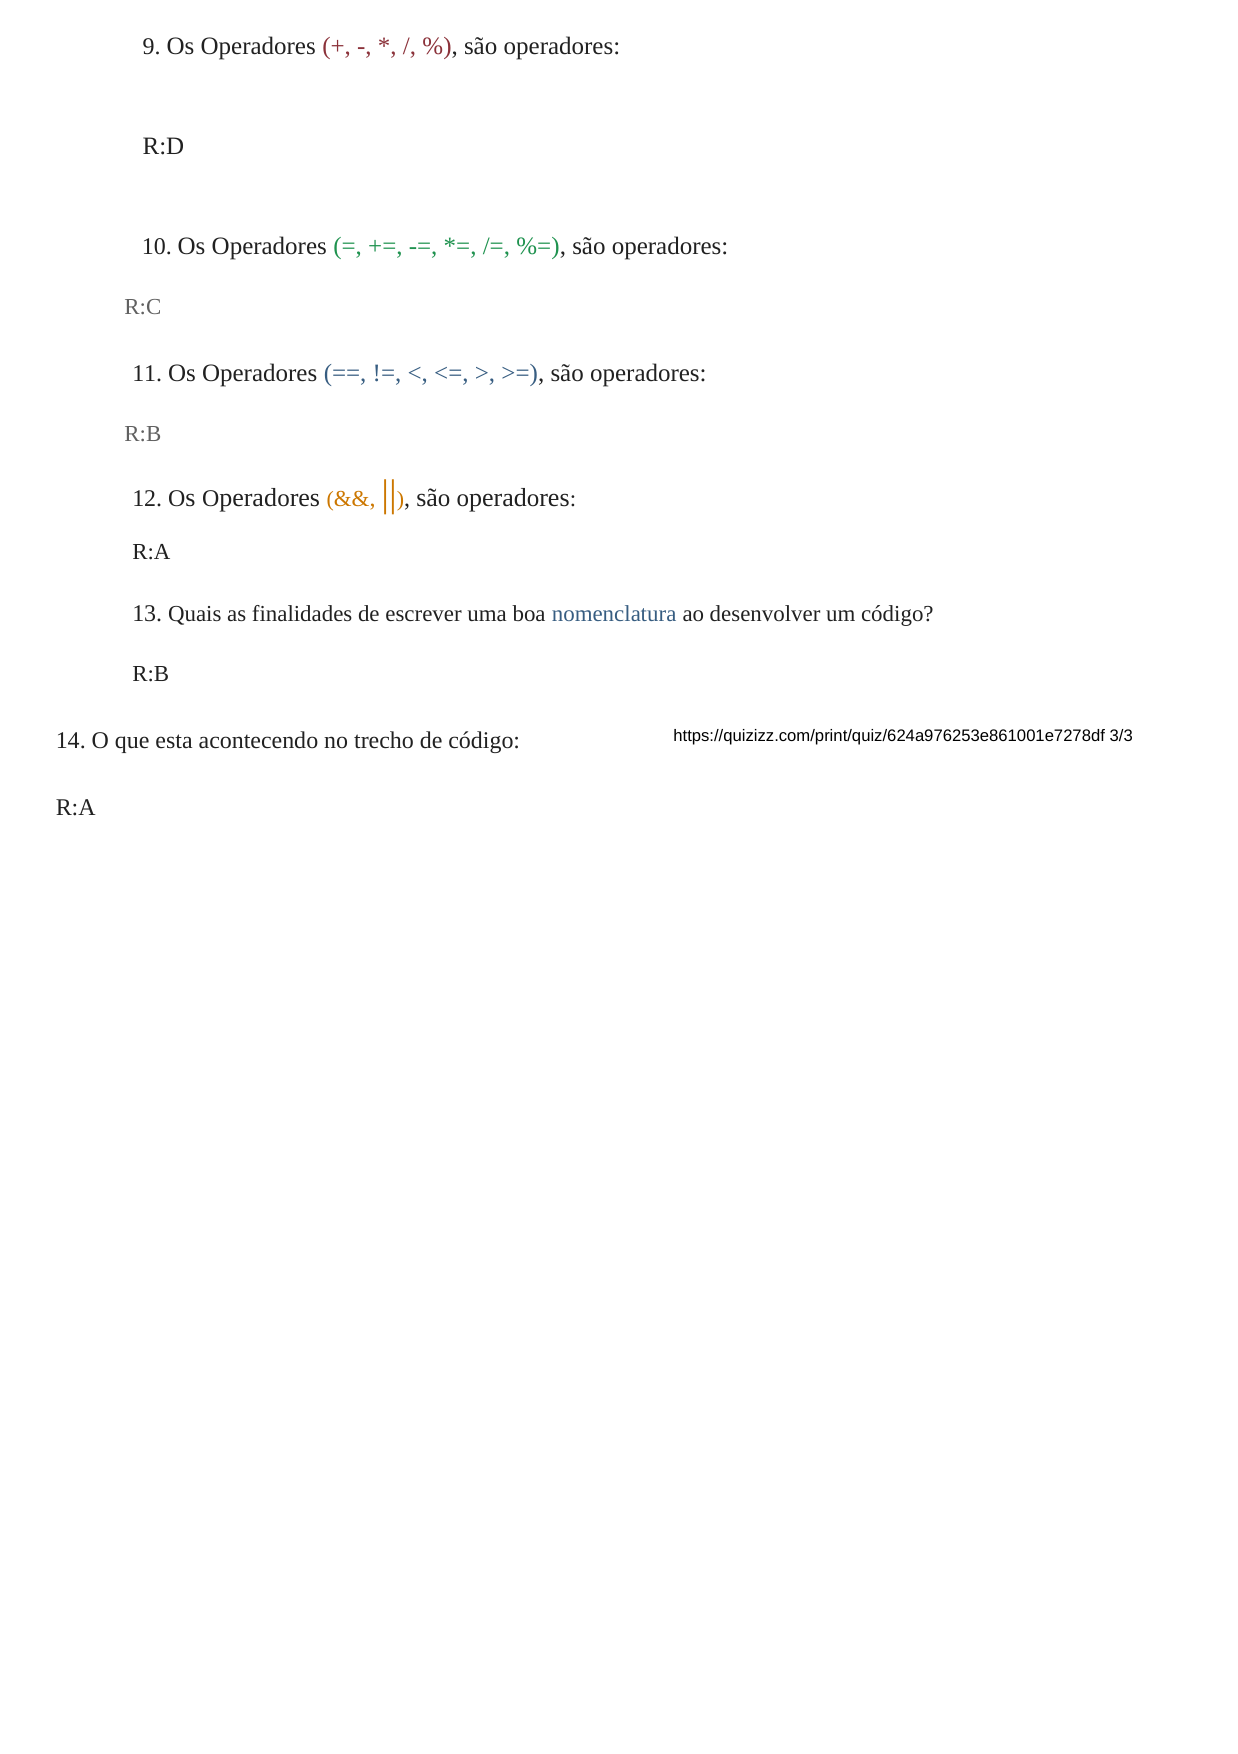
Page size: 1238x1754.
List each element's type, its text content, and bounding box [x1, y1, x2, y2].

text 13. Quais as finalidades de escrever uma boa nomenclatura ao desenvolver um código? [132, 599, 1185, 626]
text R:A [132, 538, 1185, 565]
text 14. O que esta acontecendo no trecho de código: [56, 726, 620, 753]
text R:C [56, 293, 1185, 319]
text 9. Os Operadores (+, -, *, /, %), são operadores: [142, 31, 770, 60]
text R:B [56, 420, 1185, 446]
text R:A [56, 793, 620, 820]
text https://quizizz.com/print/quiz/624a976253e861001e7278df 3/3 [620, 726, 1185, 745]
text 12. Os Operadores (&&, ||), são operadores: [132, 470, 1185, 514]
text R:D [142, 131, 770, 160]
text 10. Os Operadores (=, +=, -=, *=, /=, %=), são operadores: [56, 231, 770, 260]
text R:B [132, 661, 1185, 687]
text 11. Os Operadores (==, !=, <, <=, >, >=), são operadores: [132, 358, 770, 387]
